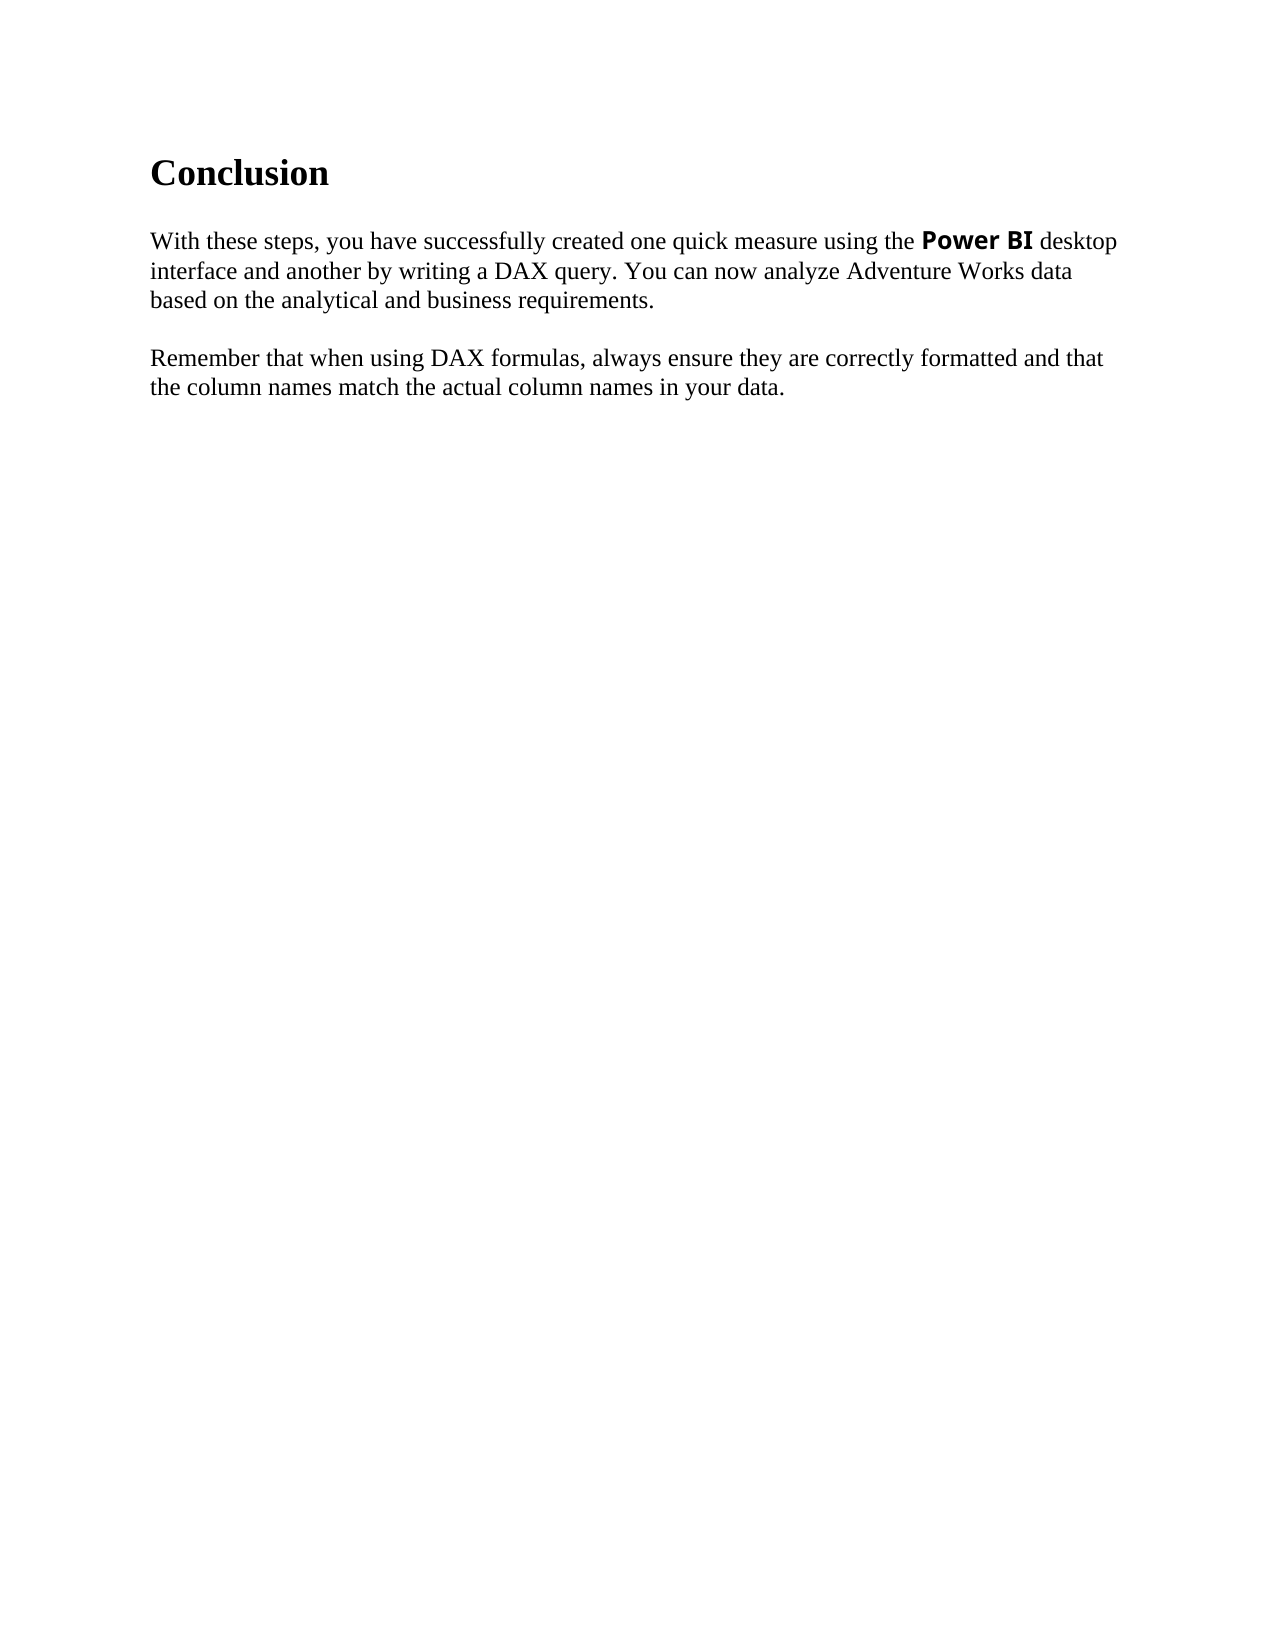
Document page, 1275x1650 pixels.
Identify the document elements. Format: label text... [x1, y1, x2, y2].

text Remember that when using DAX formulas, always ensure they are correctly formatted and that the column names match the actual column names in your data. [150, 343, 1125, 401]
text Conclusion [150, 150, 1125, 193]
text With these steps, you have successfully created one quick measure using the Power BI desktop interface and another by writing a DAX query. You can now analyze Adventure Works data based on the analytical and business requirements. [150, 222, 1125, 314]
